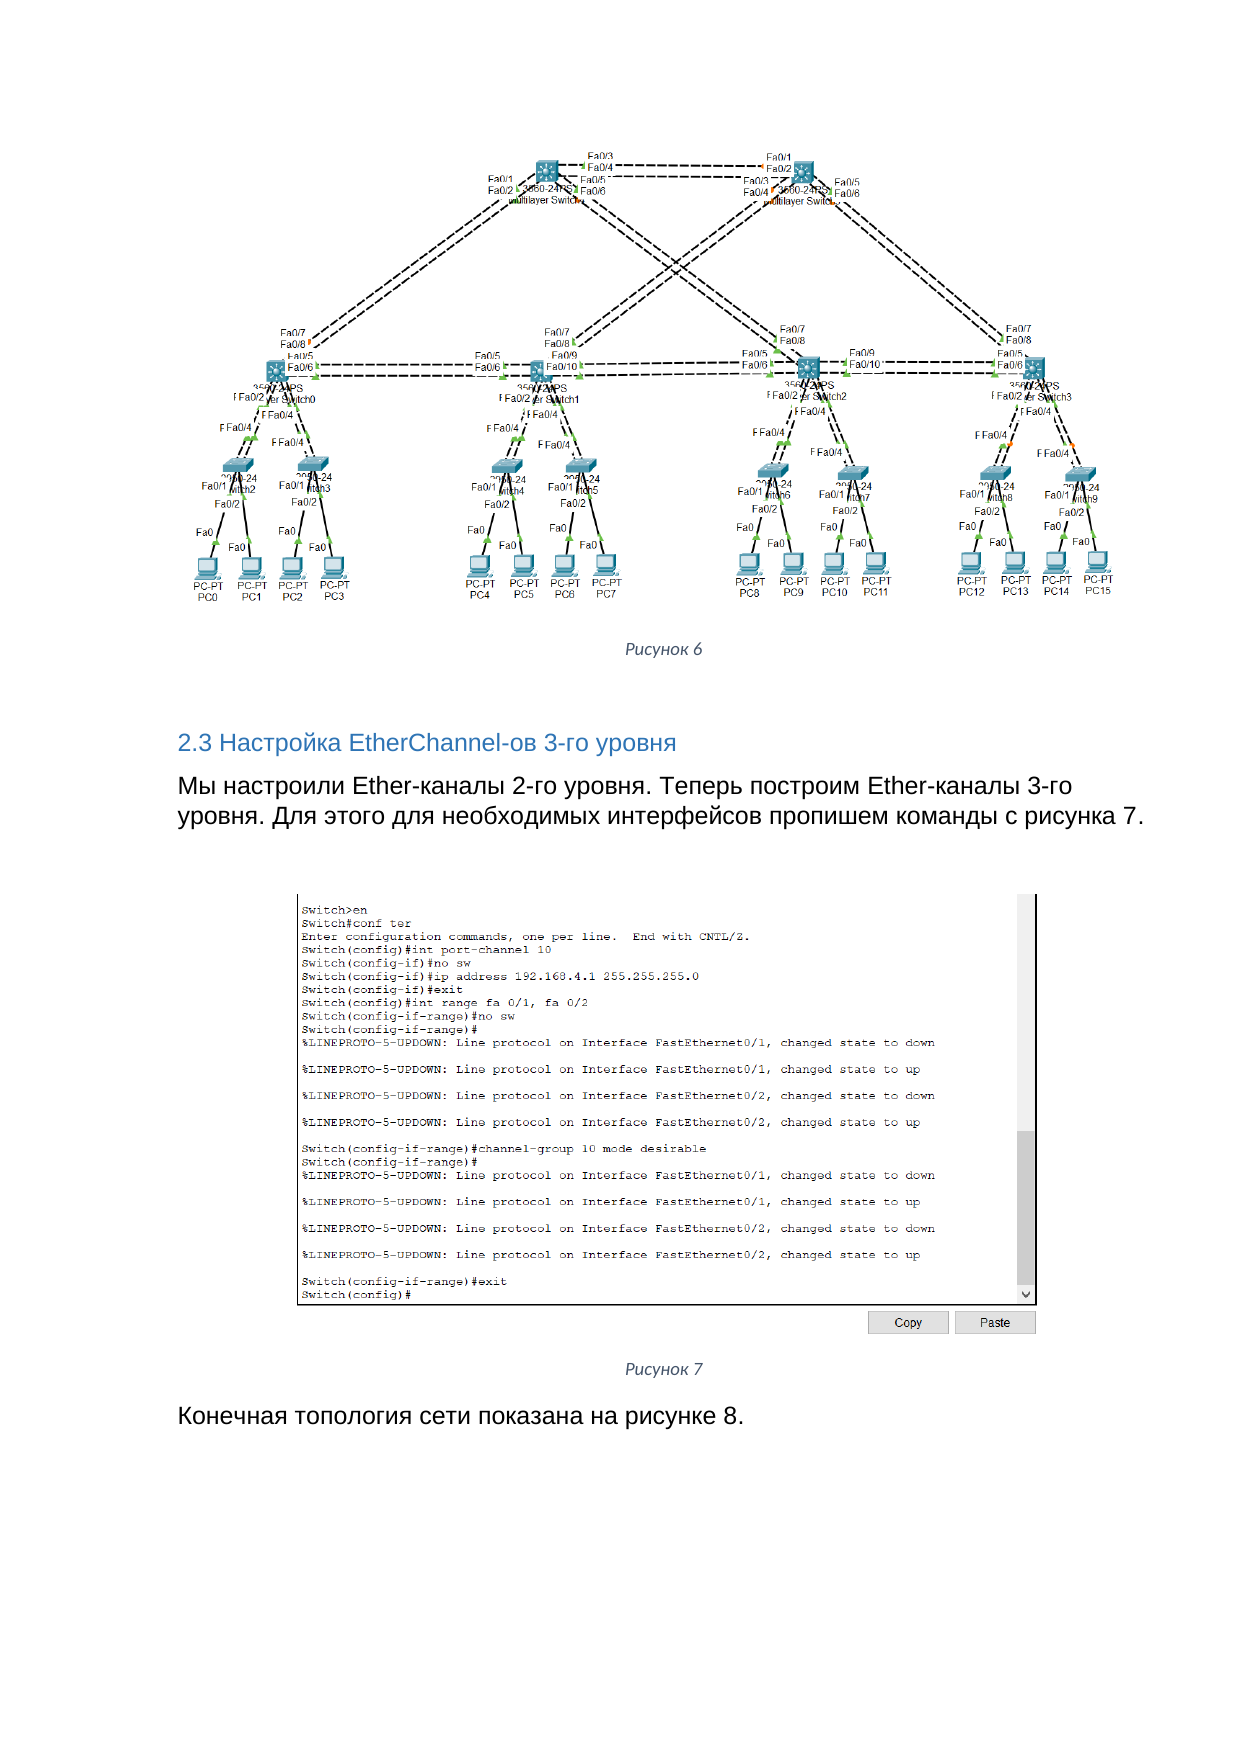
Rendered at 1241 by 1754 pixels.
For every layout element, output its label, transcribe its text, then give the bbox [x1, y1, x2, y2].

text Мы настроили Ether-каналы 2-го уровня. Теперь построим Ether-каналы 3-го уровня. Для этого для необходимых интерфейсов пропишем команды с рисунка 7. [177, 771, 1152, 830]
text Рисунок 6 [177, 637, 1152, 660]
picture [177, 118, 1152, 620]
picture [289, 894, 1040, 1339]
text Конечная топология сети показана на рисунке 8. [177, 1401, 1152, 1429]
subtitle 2.3 Настройка EtherChannel-ов 3-го уровня [177, 728, 1152, 757]
text Рисунок 7 [177, 1357, 1152, 1380]
